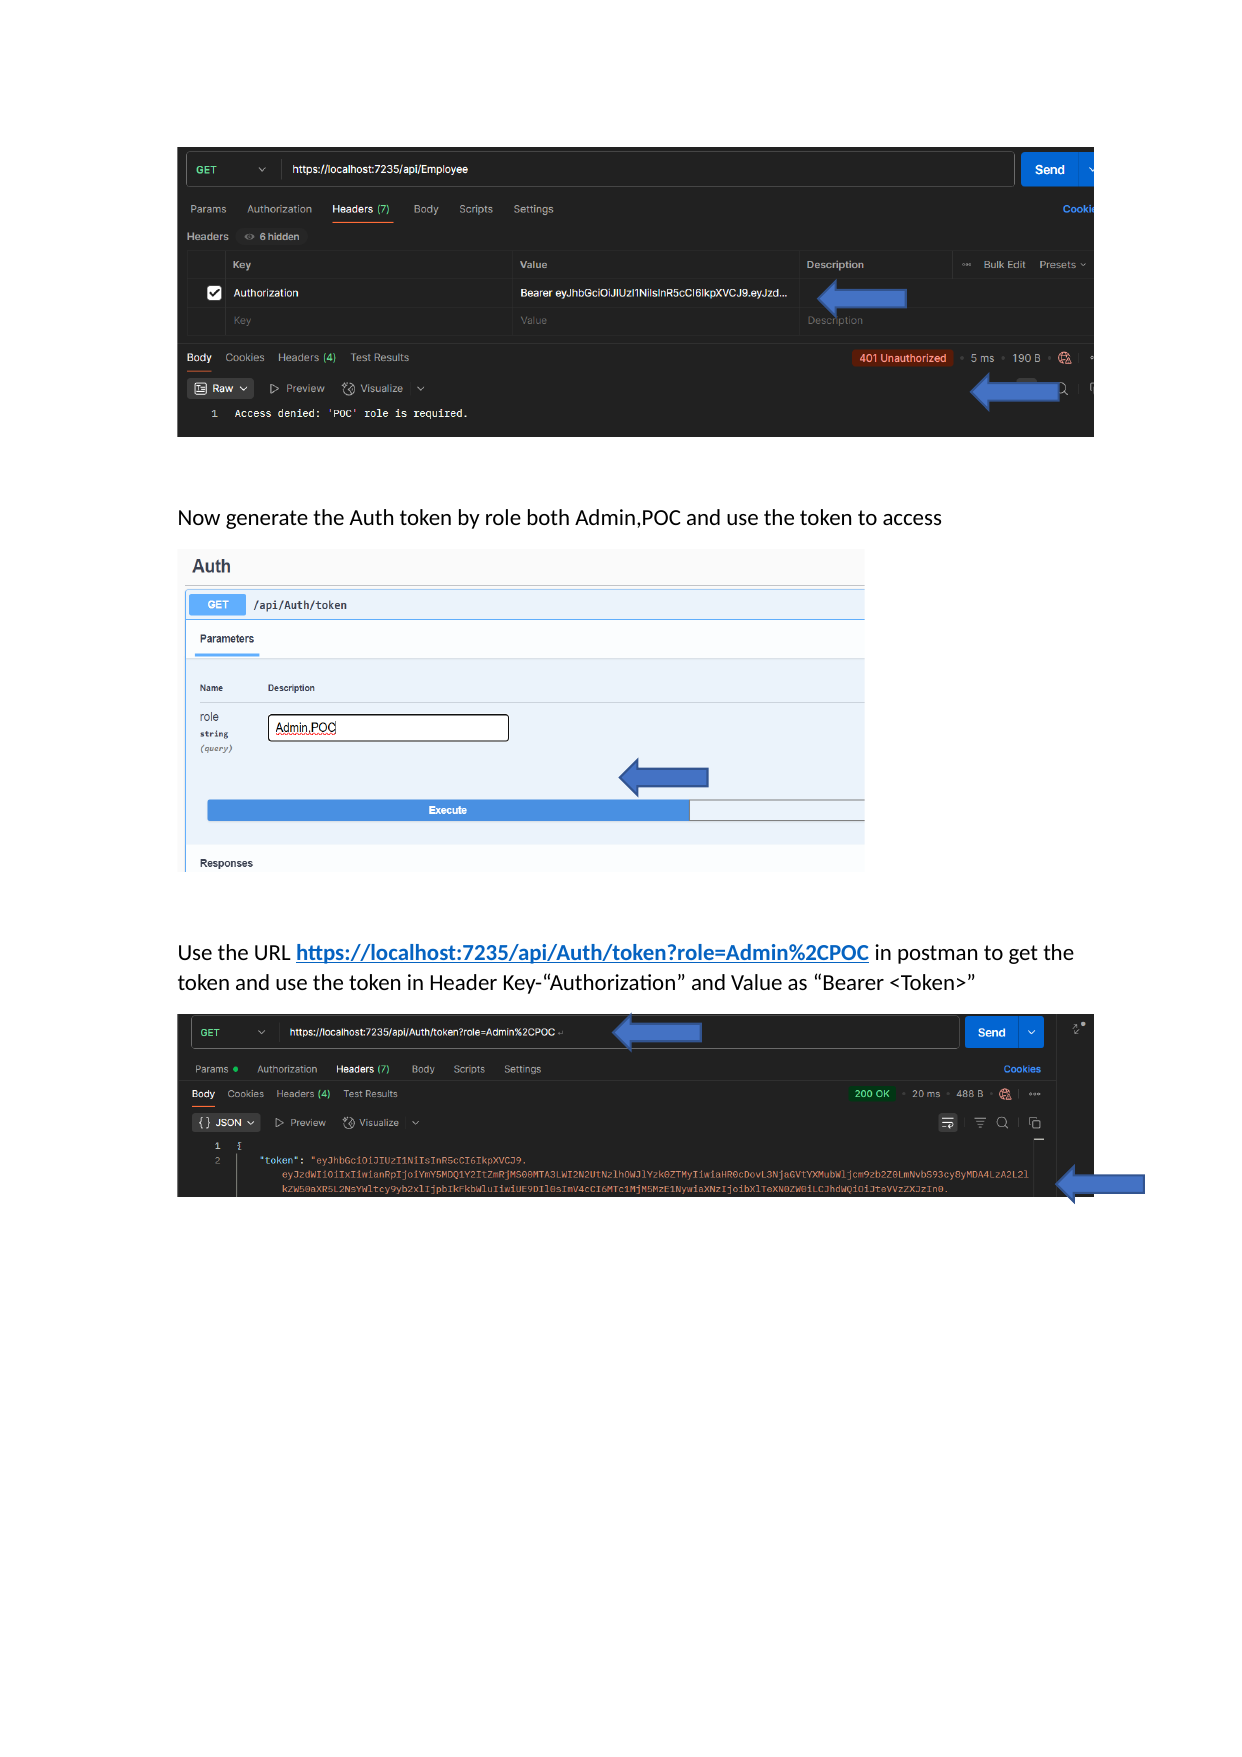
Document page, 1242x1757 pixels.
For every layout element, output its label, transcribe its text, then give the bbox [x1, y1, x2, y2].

picture [177, 1014, 1094, 1197]
text Now generate the Auth token by role both Admin,POC and use the token to access [177, 503, 1094, 531]
picture [177, 549, 865, 872]
picture [177, 147, 1094, 437]
text Use the URL https://localhost:7235/api/Auth/token?role=Admin%2CPOC in postman to get the token and use the token in Header Key-“Authorization” and Value as “Bearer <Token>” [177, 938, 1094, 996]
